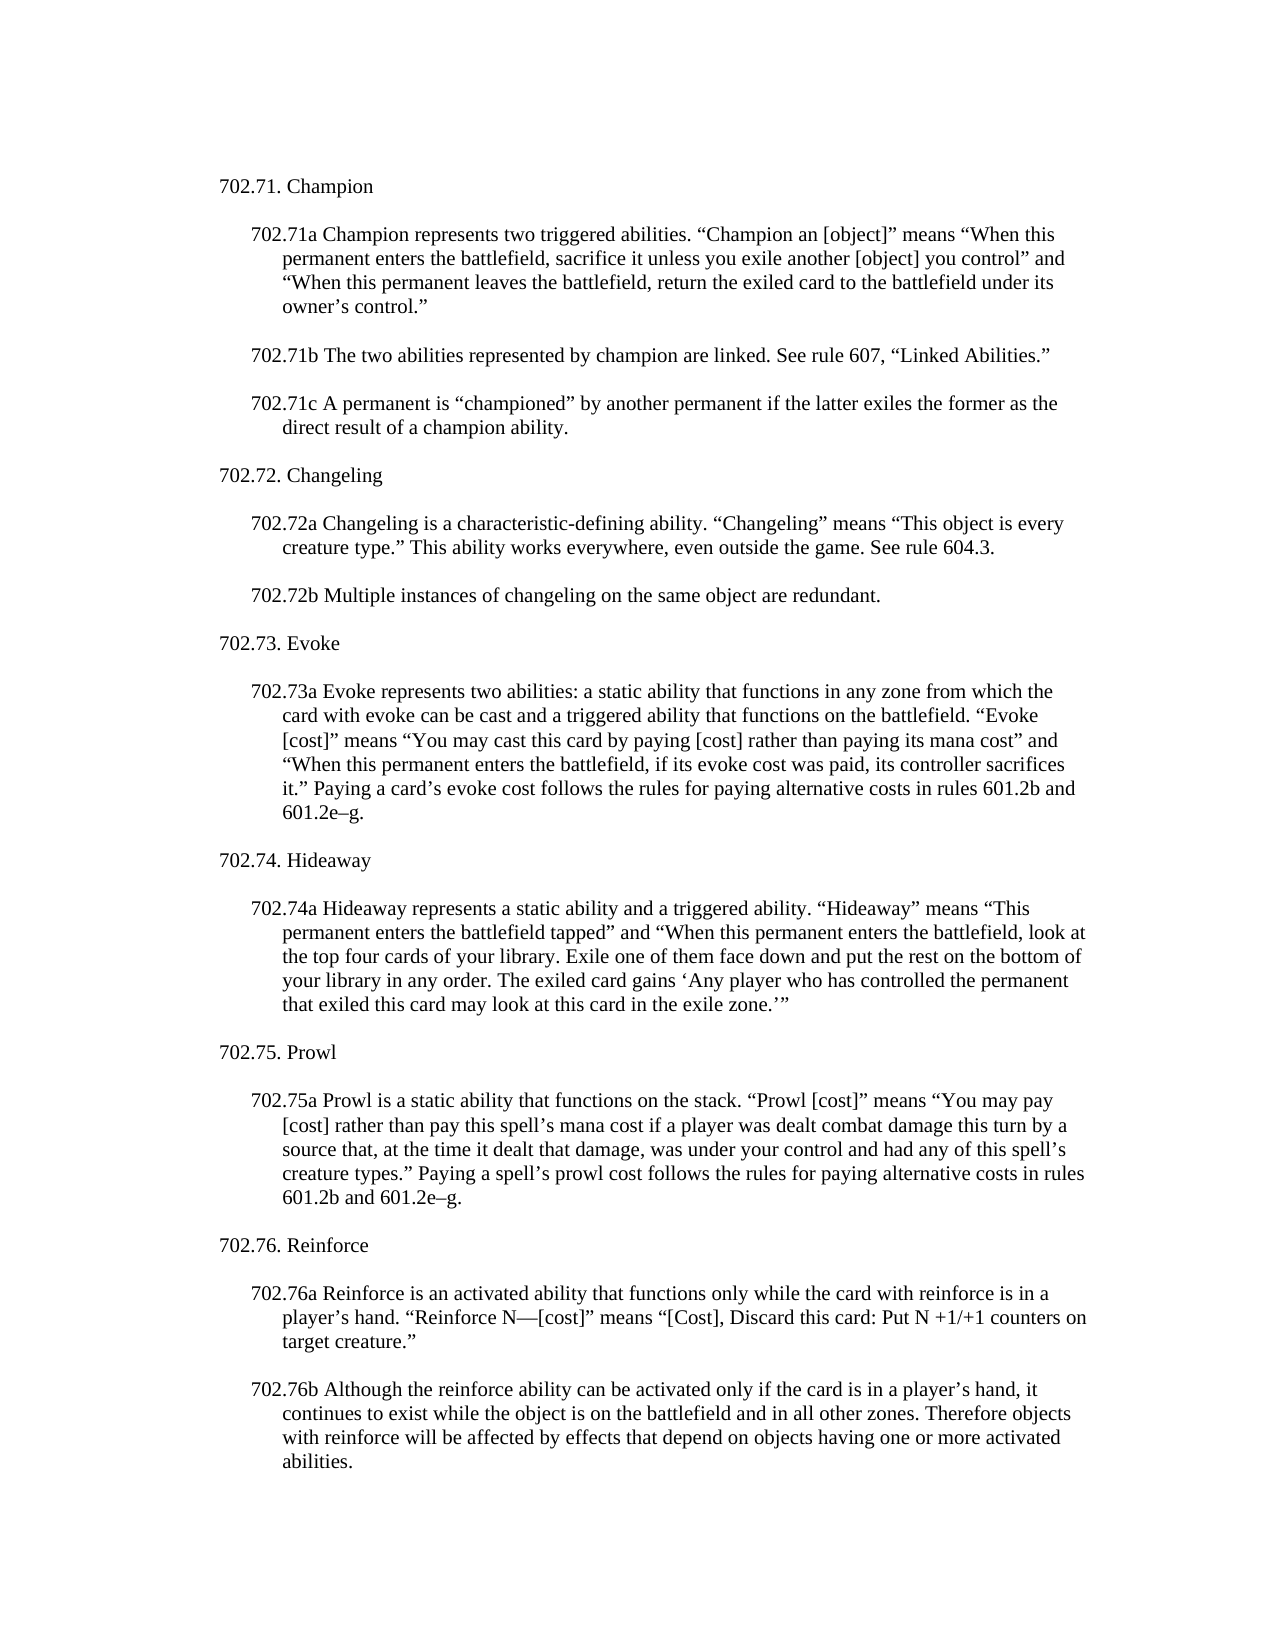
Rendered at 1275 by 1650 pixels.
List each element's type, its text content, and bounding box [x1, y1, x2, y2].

text 702.72a Changeling is a characteristic-defining ability. “Changeling” means “This object is every creature type.” This ability works everywhere, even outside the game. See rule 604.3. [251, 511, 1087, 559]
text 702.76a Reinforce is an activated ability that functions only while the card with reinforce is in a player’s hand. “Reinforce N—[cost]” means “[Cost], Discard this card: Put N +1/+1 counters on target creature.” [251, 1281, 1087, 1353]
text 702.72b Multiple instances of changeling on the same object are redundant. [251, 583, 1087, 607]
text 702.74. Hideaway [219, 848, 1087, 872]
text 702.71c A permanent is “championed” by another permanent if the latter exiles the former as the direct result of a champion ability. [251, 391, 1087, 439]
text 702.71a Champion represents two triggered abilities. “Champion an [object]” means “When this permanent enters the battlefield, sacrifice it unless you exile another [object] you control” and “When this permanent leaves the battlefield, return the exiled card to the battlefield under its owner’s control.” [251, 222, 1087, 318]
text 702.73a Evoke represents two abilities: a static ability that functions in any zone from which the card with evoke can be cast and a triggered ability that functions on the battlefield. “Evoke [cost]” means “You may cast this card by paying [cost] rather than paying its mana cost” and “When this permanent enters the battlefield, if its evoke cost was paid, its controller sacrifices it.” Paying a card’s evoke cost follows the rules for paying alternative costs in rules 601.2b and 601.2e–g. [251, 679, 1087, 824]
text 702.71b The two abilities represented by champion are linked. See rule 607, “Linked Abilities.” [251, 342, 1087, 367]
text 702.75. Prowl [219, 1040, 1087, 1064]
text 702.72. Changeling [219, 463, 1087, 487]
text 702.73. Evoke [219, 631, 1087, 655]
text 702.75a Prowl is a static ability that functions on the stack. “Prowl [cost]” means “You may pay [cost] rather than pay this spell’s mana cost if a player was dealt combat damage this turn by a source that, at the time it dealt that damage, was under your control and had any of this spell’s creature types.” Paying a spell’s prowl cost follows the rules for paying alternative costs in rules 601.2b and 601.2e–g. [251, 1088, 1087, 1209]
text 702.76b Although the reinforce ability can be activated only if the card is in a player’s hand, it continues to exist while the object is on the battlefield and in all other zones. Therefore objects with reinforce will be affected by effects that depend on objects having one or more activated abilities. [251, 1377, 1087, 1473]
text 702.71. Champion [219, 174, 1087, 198]
text 702.76. Reinforce [219, 1233, 1087, 1257]
text 702.74a Hideaway represents a static ability and a triggered ability. “Hideaway” means “This permanent enters the battlefield tapped” and “When this permanent enters the battlefield, look at the top four cards of your library. Exile one of them face down and put the rest on the bottom of your library in any order. The exiled card gains ‘Any player who has controlled the permanent that exiled this card may look at this card in the exile zone.’” [251, 896, 1087, 1016]
